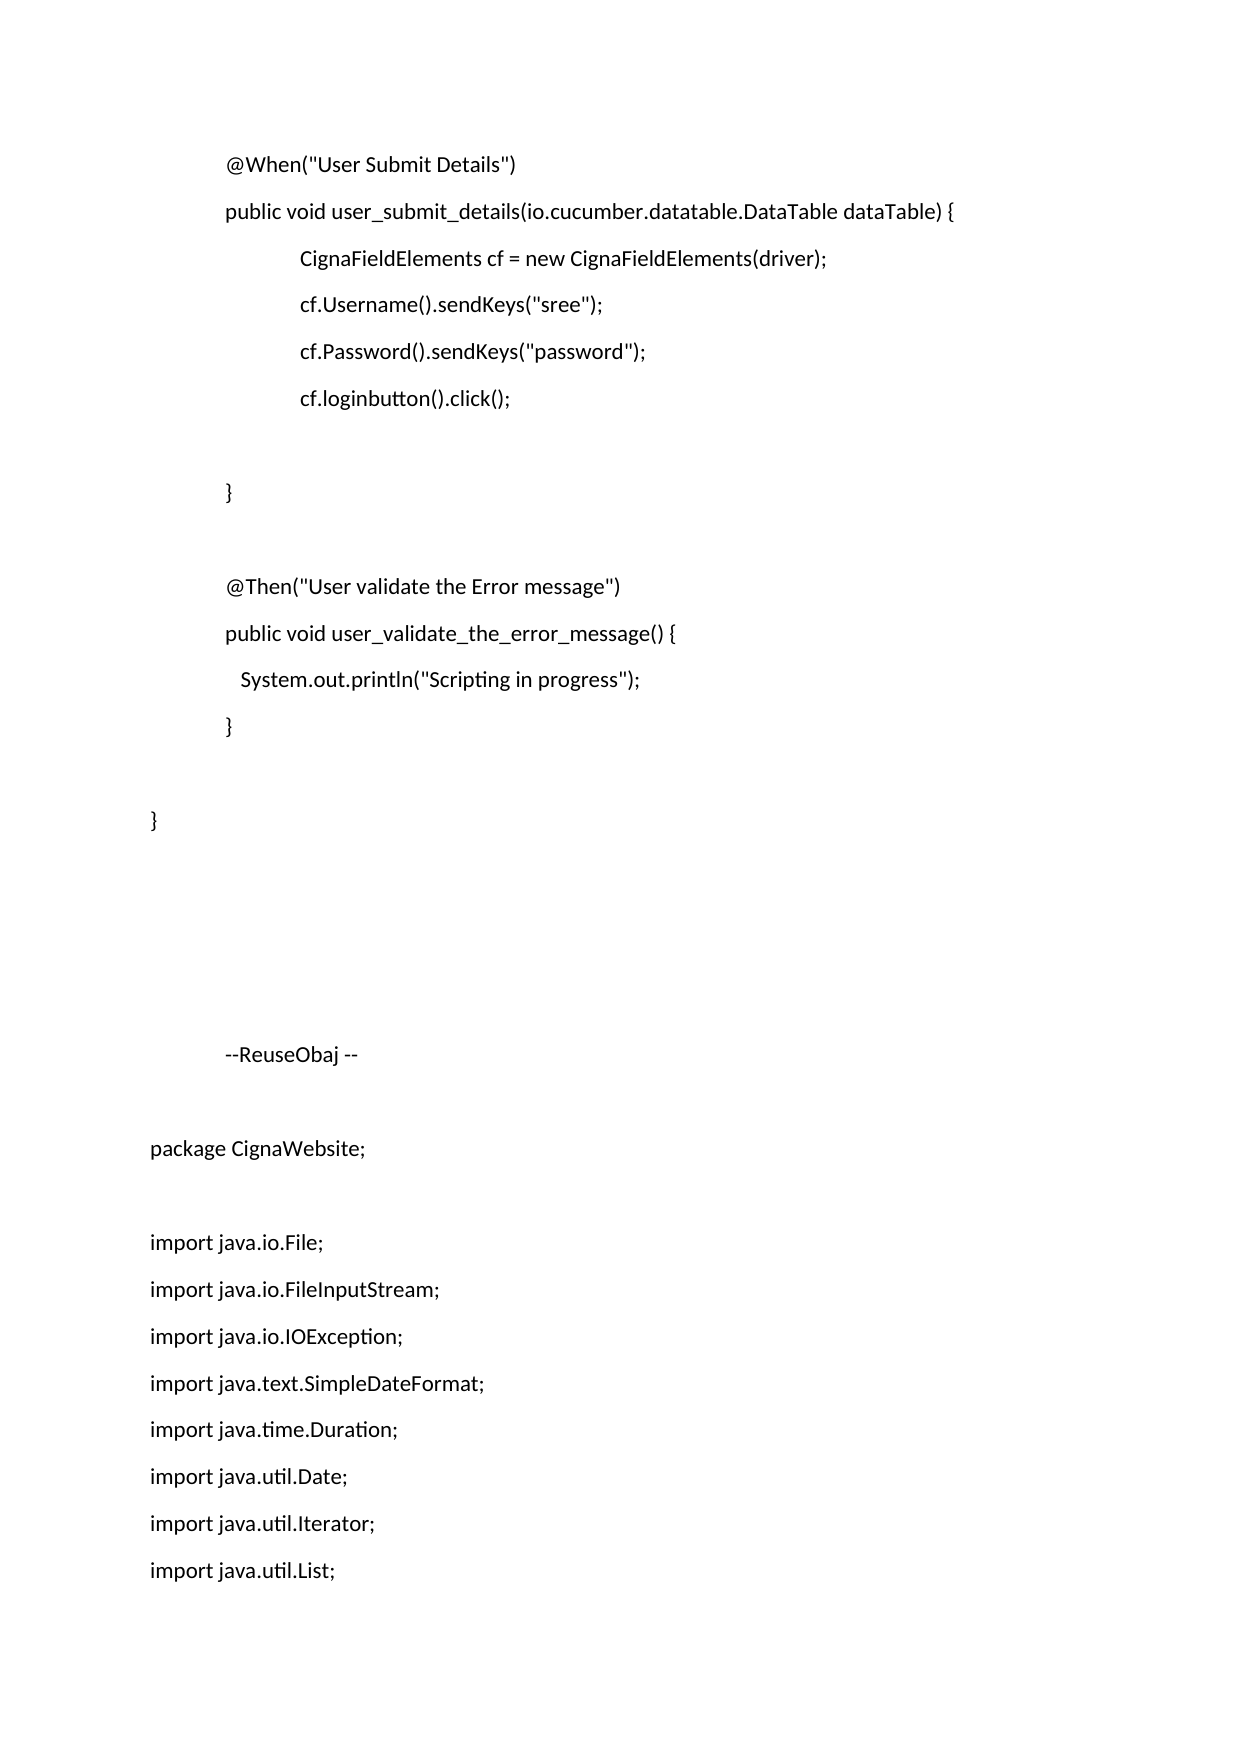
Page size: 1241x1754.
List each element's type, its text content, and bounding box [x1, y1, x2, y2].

text import java.io.IOException; [150, 1322, 1090, 1350]
text } [150, 478, 1090, 506]
text System.out.println("Scripting in progress"); [150, 666, 1090, 694]
text } [150, 712, 1090, 741]
text import java.time.Duration; [150, 1416, 1090, 1444]
text import java.util.Iterator; [150, 1509, 1090, 1537]
text public void user_validate_the_error_message() { [150, 619, 1090, 647]
text import java.io.File; [150, 1228, 1090, 1256]
text import java.util.Date; [150, 1462, 1090, 1491]
text import java.io.FileInputStream; [150, 1275, 1090, 1303]
list --ReuseObaj -- [225, 1041, 1090, 1069]
text } [150, 806, 1090, 834]
text cf.Username().sendKeys("sree"); [150, 291, 1090, 319]
text CignaFieldElements cf = new CignaFieldElements(driver); [150, 244, 1090, 272]
text package CignaWebsite; [150, 1134, 1090, 1162]
text cf.loginbutton().click(); [150, 384, 1090, 412]
text import java.text.SimpleDateFormat; [150, 1369, 1090, 1397]
text @When("User Submit Details") [150, 150, 1090, 178]
text import java.util.List; [150, 1556, 1090, 1584]
text public void user_submit_details(io.cucumber.datatable.DataTable dataTable) { [150, 197, 1090, 225]
text @Then("User validate the Error message") [150, 572, 1090, 600]
text cf.Password().sendKeys("password"); [150, 337, 1090, 366]
